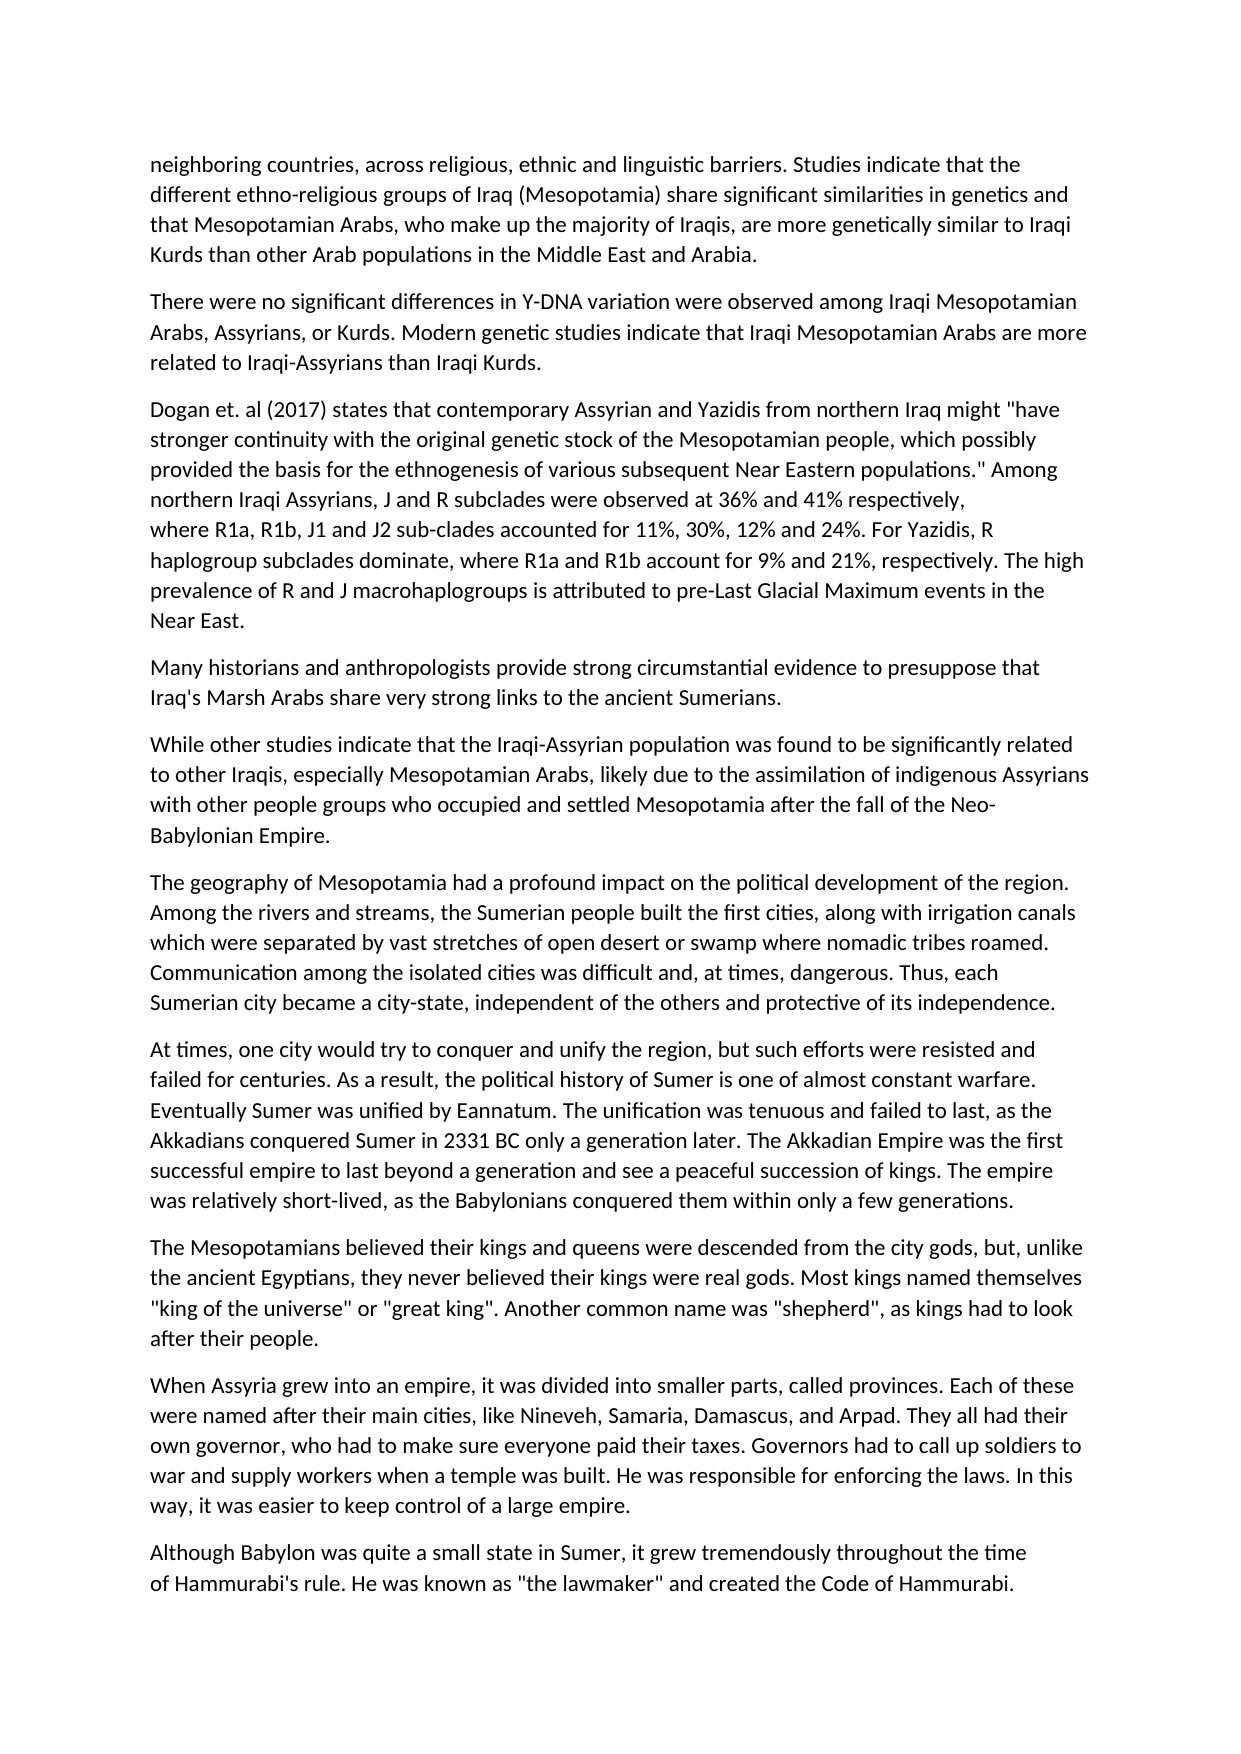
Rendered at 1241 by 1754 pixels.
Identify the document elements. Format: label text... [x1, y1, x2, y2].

text The geography of Mesopotamia had a profound impact on the political development of the region. Among the rivers and streams, the Sumerian people built the first cities, along with irrigation canals which were separated by vast stretches of open desert or swamp where nomadic tribes roamed. Communication among the isolated cities was difficult and, at times, dangerous. Thus, each Sumerian city became a city-state, independent of the others and protective of its independence. [150, 868, 1090, 1017]
text The Mesopotamians believed their kings and queens were descended from the city gods, but, unlike the ancient Egyptians, they never believed their kings were real gods. Most kings named themselves "king of the universe" or "great king". Another common name was "shepherd", as kings had to look after their people. [150, 1233, 1090, 1352]
text When Assyria grew into an empire, it was divided into smaller parts, called provinces. Each of these were named after their main cities, like Nineveh, Samaria, Damascus, and Arpad. They all had their own governor, who had to make sure everyone paid their taxes. Governors had to call up soldiers to war and supply workers when a temple was built. He was responsible for enforcing the laws. In this way, it was easier to keep control of a large empire. [150, 1371, 1090, 1520]
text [150, 1538, 1090, 1597]
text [150, 150, 1090, 269]
text Many historians and anthropologists provide strong circumstantial evidence to presuppose that Iraq's Marsh Arabs share very strong links to the ancient Sumerians. [150, 653, 1090, 711]
text There were no significant differences in Y-DNA variation were observed among Iraqi Mesopotamian Arabs, Assyrians, or Kurds. Modern genetic studies indicate that Iraqi Mesopotamian Arabs are more related to Iraqi-Assyrians than Iraqi Kurds. [150, 287, 1090, 376]
text While other studies indicate that the Iraqi-Assyrian population was found to be significantly related to other Iraqis, especially Mesopotamian Arabs, likely due to the assimilation of indigenous Assyrians with other people groups who occupied and settled Mesopotamia after the fall of the Neo-Babylonian Empire. [150, 730, 1090, 849]
text At times, one city would try to conquer and unify the region, but such efforts were resisted and failed for centuries. As a result, the political history of Sumer is one of almost constant warfare. Eventually Sumer was unified by Eannatum. The unification was tenuous and failed to last, as the Akkadians conquered Sumer in 2331 BC only a generation later. The Akkadian Empire was the first successful empire to last beyond a generation and see a peaceful succession of kings. The empire was relatively short-lived, as the Babylonians conquered them within only a few generations. [150, 1035, 1090, 1214]
text Dogan et. al (2017) states that contemporary Assyrian and Yazidis from northern Iraq might "have stronger continuity with the original genetic stock of the Mesopotamian people, which possibly provided the basis for the ethnogenesis of various subsequent Near Eastern populations." Among northern Iraqi Assyrians, J and R subclades were observed at 36% and 41% respectively, where R1a, R1b, J1 and J2 sub-clades accounted for 11%, 30%, 12% and 24%. For Yazidis, R haplogroup subclades dominate, where R1a and R1b account for 9% and 21%, respectively. The high prevalence of R and J macrohaplogroups is attributed to pre-Last Glacial Maximum events in the Near East. [150, 395, 1090, 634]
